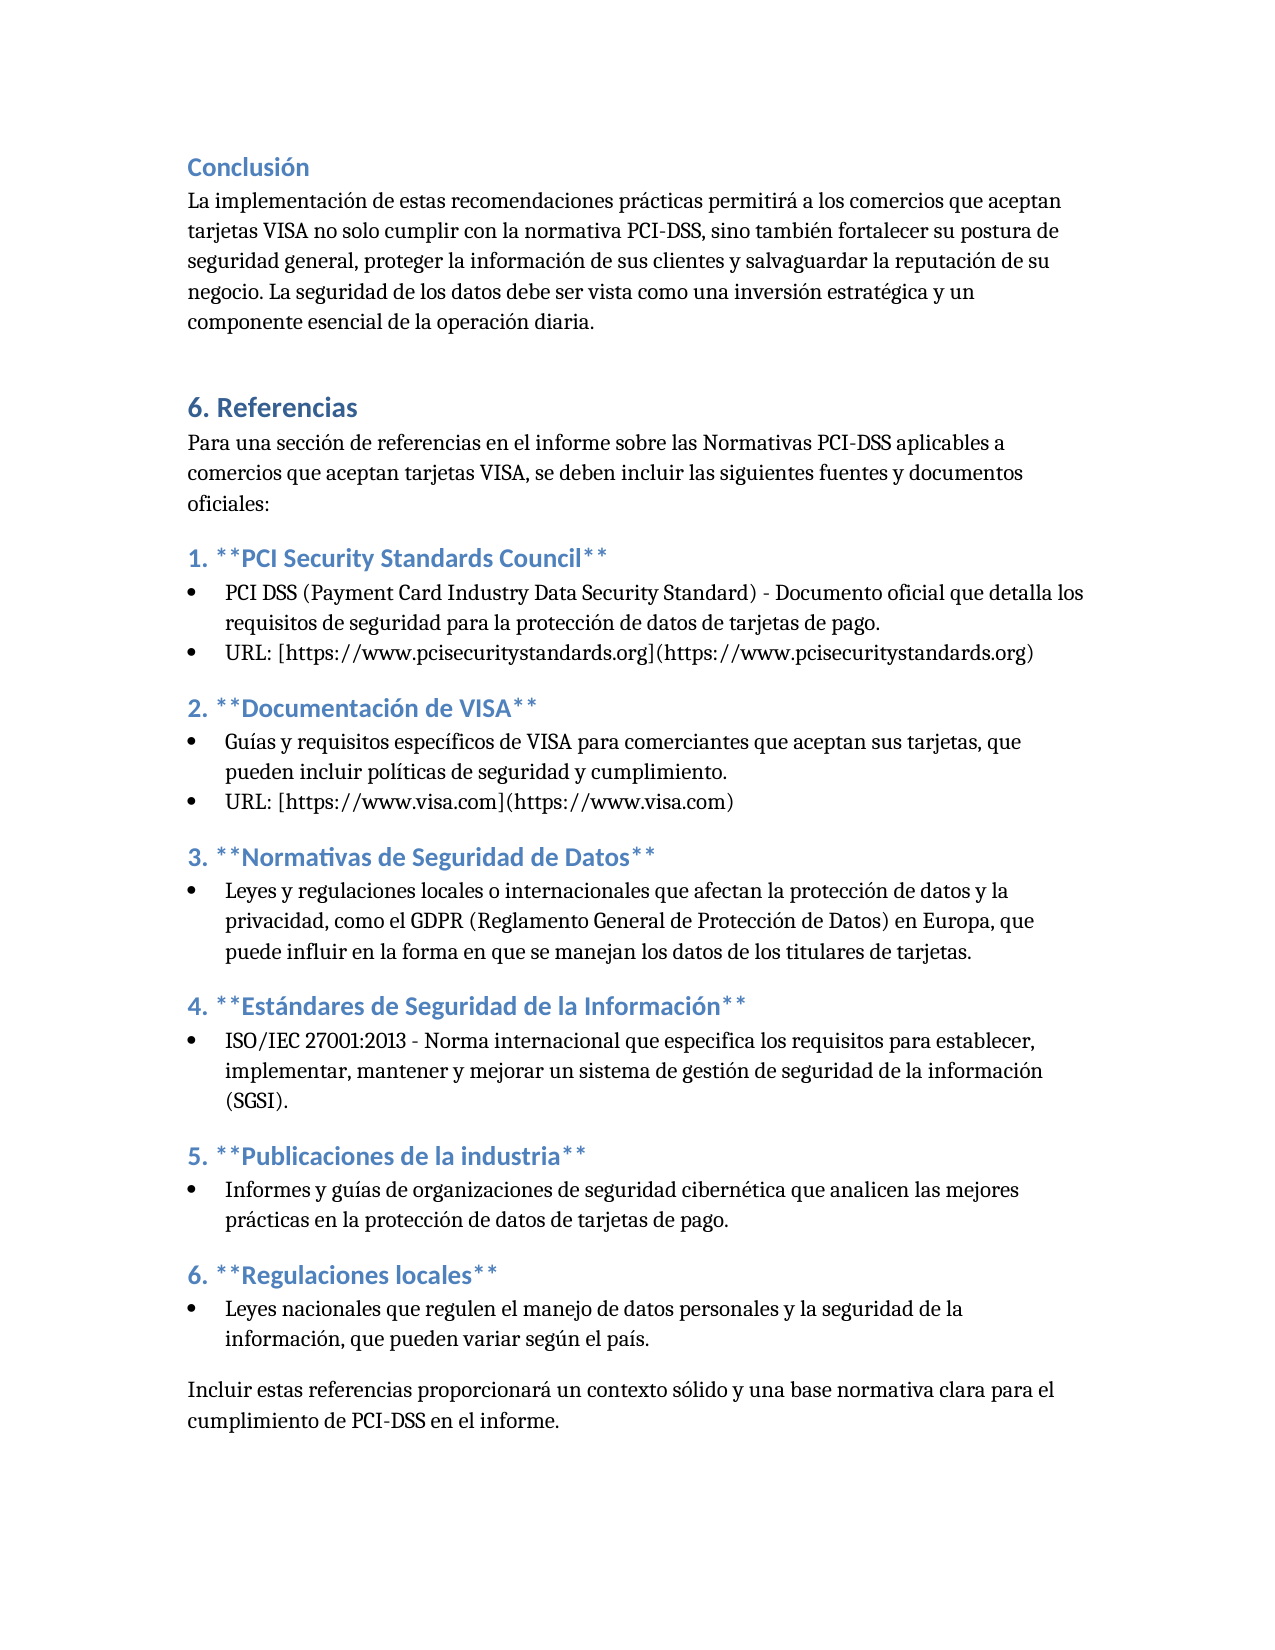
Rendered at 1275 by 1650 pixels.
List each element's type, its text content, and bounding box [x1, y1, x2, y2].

list Guías y requisitos específicos de VISA para comerciantes que aceptan sus tarjetas, que pueden incluir políticas de seguridad y cumplimiento. [187, 729, 1087, 785]
subtitle 6. **Regulaciones locales** [187, 1258, 1087, 1291]
list URL: [https://www.visa.com](https://www.visa.com) [187, 789, 1087, 815]
text Incluir estas referencias proporcionará un contexto sólido y una base normativa clara para el cumplimiento de PCI-DSS en el informe. [187, 1377, 1087, 1434]
list URL: [https://www.pcisecuritystandards.org](https://www.pcisecuritystandards.org) [187, 640, 1087, 666]
list PCI DSS (Payment Card Industry Data Security Standard) - Documento oficial que detalla los requisitos de seguridad para la protección de datos de tarjetas de pago. [187, 579, 1087, 636]
subtitle 6. Referencias [187, 389, 1087, 424]
list ISO/IEC 27001:2013 - Norma internacional que especifica los requisitos para establecer, implementar, mantener y mejorar un sistema de gestión de seguridad de la información (SGSI). [187, 1027, 1087, 1114]
subtitle 5. **Publicaciones de la industria** [187, 1139, 1087, 1172]
subtitle 2. **Documentación de VISA** [187, 691, 1087, 724]
text La implementación de estas recomendaciones prácticas permitirá a los comercios que aceptan tarjetas VISA no solo cumplir con la normativa PCI-DSS, sino también fortalecer su postura de seguridad general, proteger la información de sus clientes y salvaguardar la reputación de su negocio. La seguridad de los datos debe ser vista como una inversión estratégica y un componente esencial de la operación diaria. [187, 188, 1087, 335]
subtitle Conclusión [187, 150, 1087, 183]
subtitle 4. **Estándares de Seguridad de la Información** [187, 989, 1087, 1022]
list Leyes nacionales que regulen el manejo de datos personales y la seguridad de la información, que pueden variar según el país. [187, 1296, 1087, 1352]
list Leyes y regulaciones locales o internacionales que afectan la protección de datos y la privacidad, como el GDPR (Reglamento General de Protección de Datos) en Europa, que puede influir en la forma en que se manejan los datos de los titulares de tarjetas. [187, 878, 1087, 965]
subtitle 1. **PCI Security Standards Council** [187, 541, 1087, 574]
list Informes y guías de organizaciones de seguridad cibernética que analicen las mejores prácticas en la protección de datos de tarjetas de pago. [187, 1177, 1087, 1233]
subtitle 3. **Normativas de Seguridad de Datos** [187, 840, 1087, 873]
text Para una sección de referencias en el informe sobre las Normativas PCI-DSS aplicables a comercios que aceptan tarjetas VISA, se deben incluir las siguientes fuentes y documentos oficiales: [187, 430, 1087, 517]
